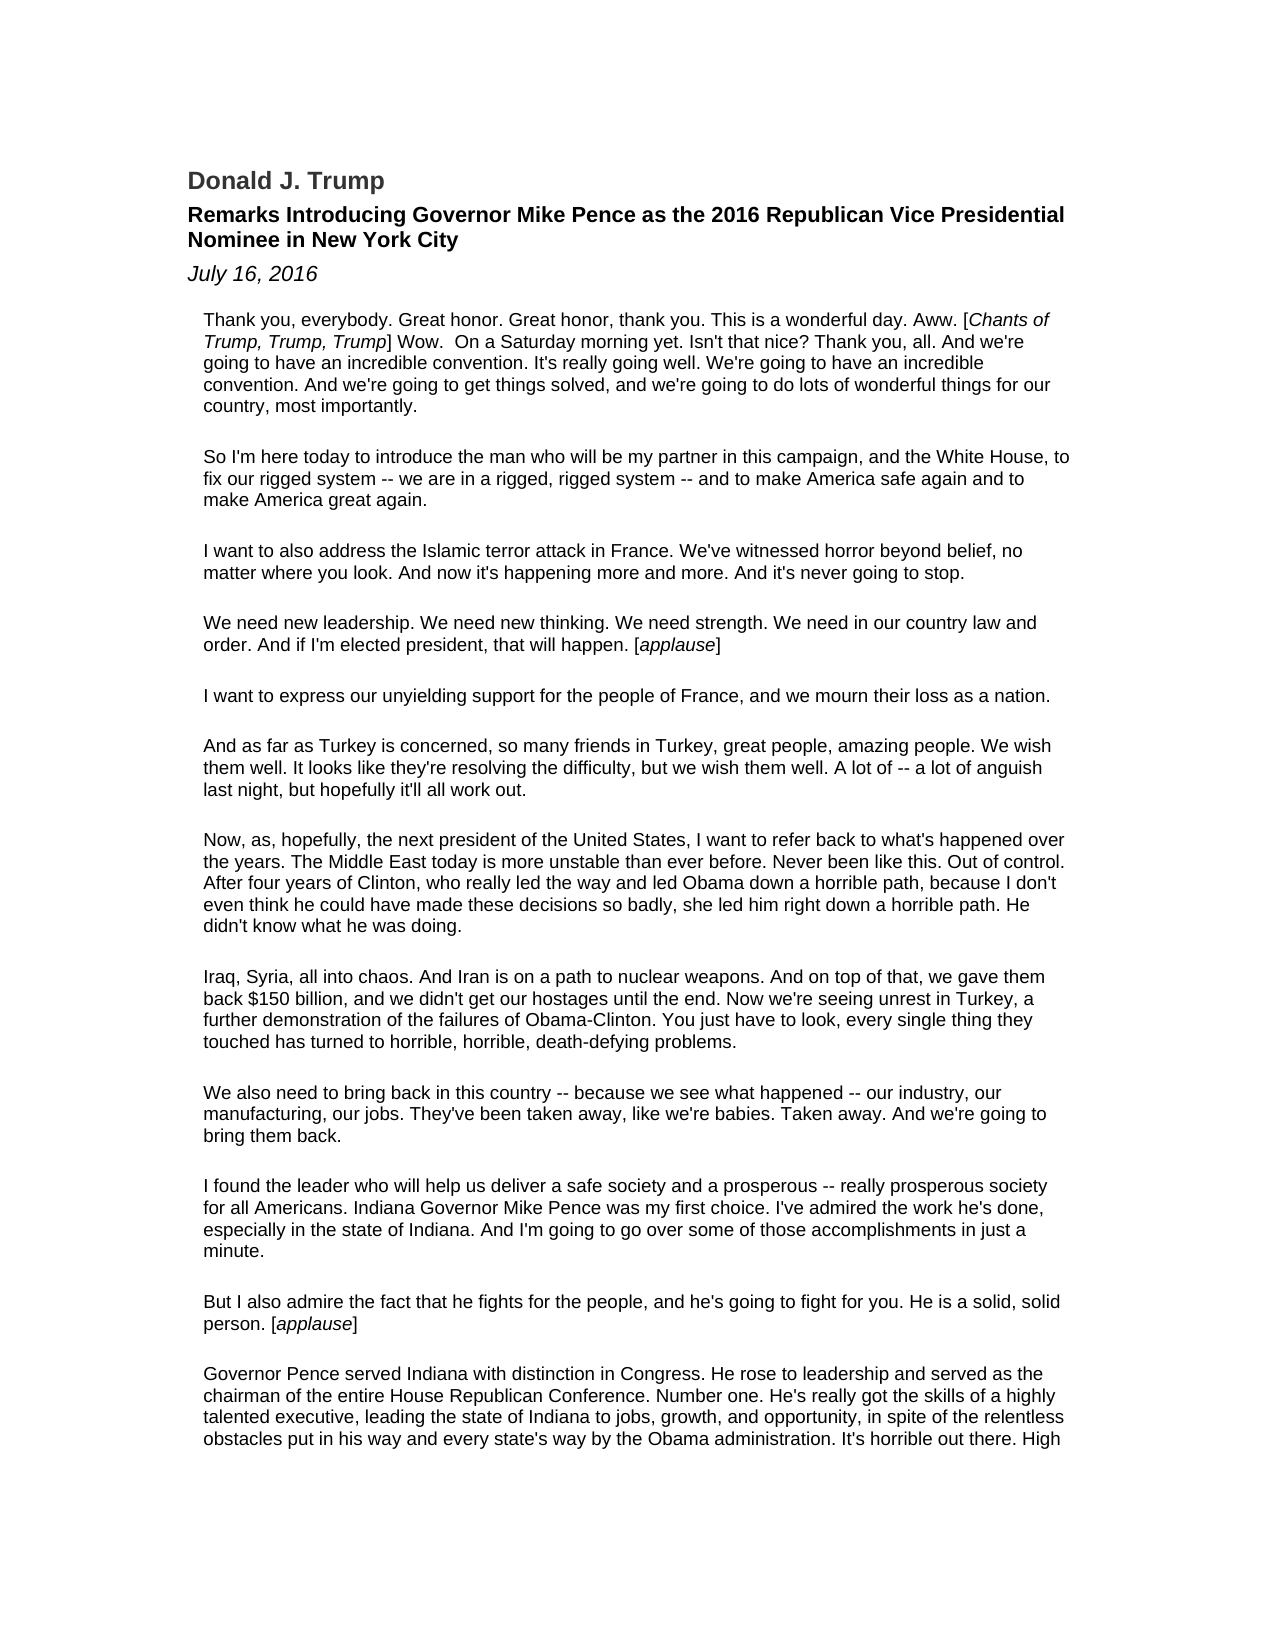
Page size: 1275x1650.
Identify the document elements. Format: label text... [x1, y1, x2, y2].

table_cell July 16, 2016 [188, 260, 1087, 293]
table_header Donald J. Trump [188, 150, 1087, 202]
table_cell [188, 294, 1087, 1465]
table_cell Remarks Introducing Governor Mike Pence as the 2016 Republican Vice Presidential Nominee in New York City [188, 202, 1087, 260]
